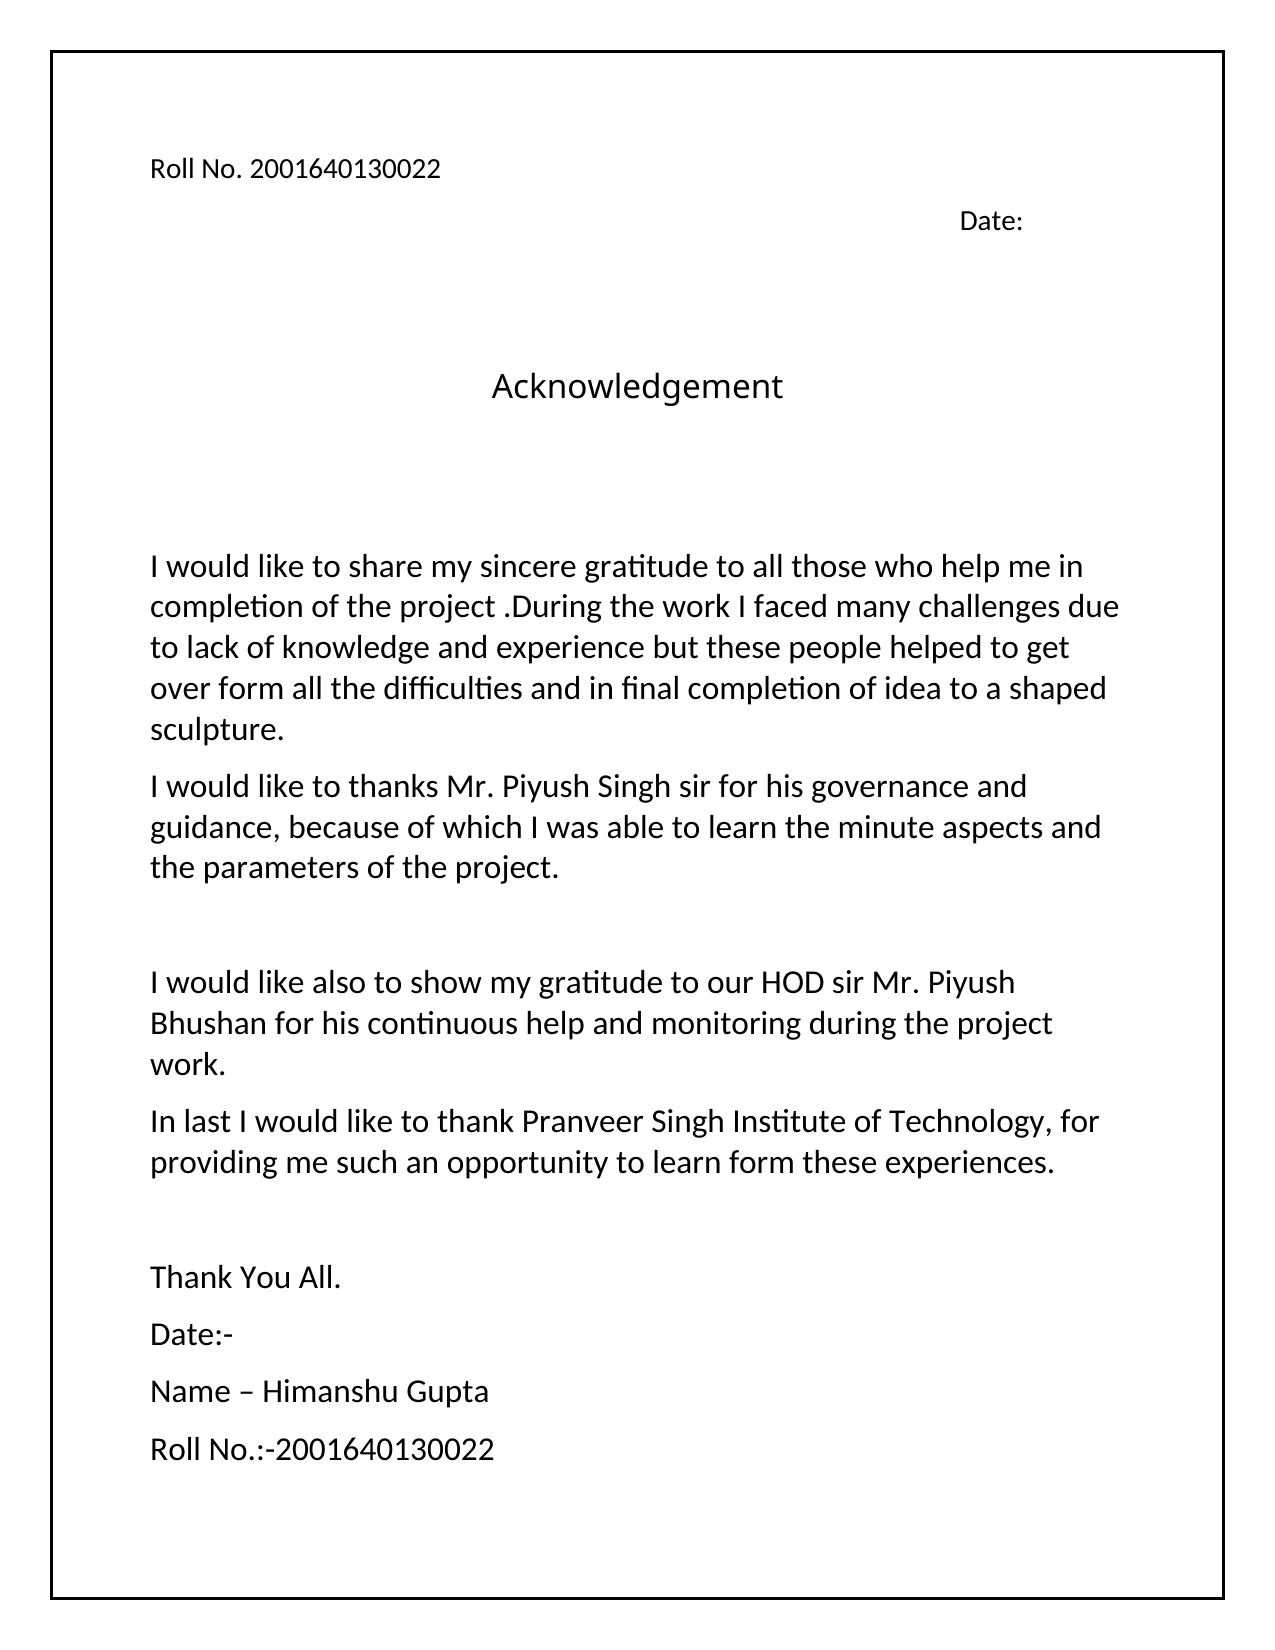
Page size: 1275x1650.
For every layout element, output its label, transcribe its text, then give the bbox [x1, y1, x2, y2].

text I would like to share my sincere gratitude to all those who help me in completion of the project .During the work I faced many challenges due to lack of knowledge and experience but these people helped to get over form all the difficulties and in final completion of idea to a shaped sculpture. [150, 545, 1125, 748]
text Thank You All. [150, 1256, 1125, 1296]
text In last I would like to thank Pranveer Singh Institute of Technology, for providing me such an opportunity to learn form these experiences. [150, 1100, 1125, 1182]
text Acknowledgement [150, 363, 1125, 409]
text I would like to thanks Mr. Piyush Singh sir for his governance and guidance, because of which I was able to learn the minute aspects and the parameters of the project. [150, 765, 1125, 887]
text I would like also to show my gratitude to our HOD sir Mr. Piyush Bhushan for his continuous help and monitoring during the project work. [150, 961, 1125, 1083]
text Date:- [150, 1313, 1125, 1354]
text Name – Himanshu Gupta [150, 1371, 1125, 1411]
text Roll No.:-2001640130022 [150, 1428, 1125, 1469]
text Date: [150, 202, 1125, 238]
text Roll No. 2001640130022 [150, 150, 1125, 186]
